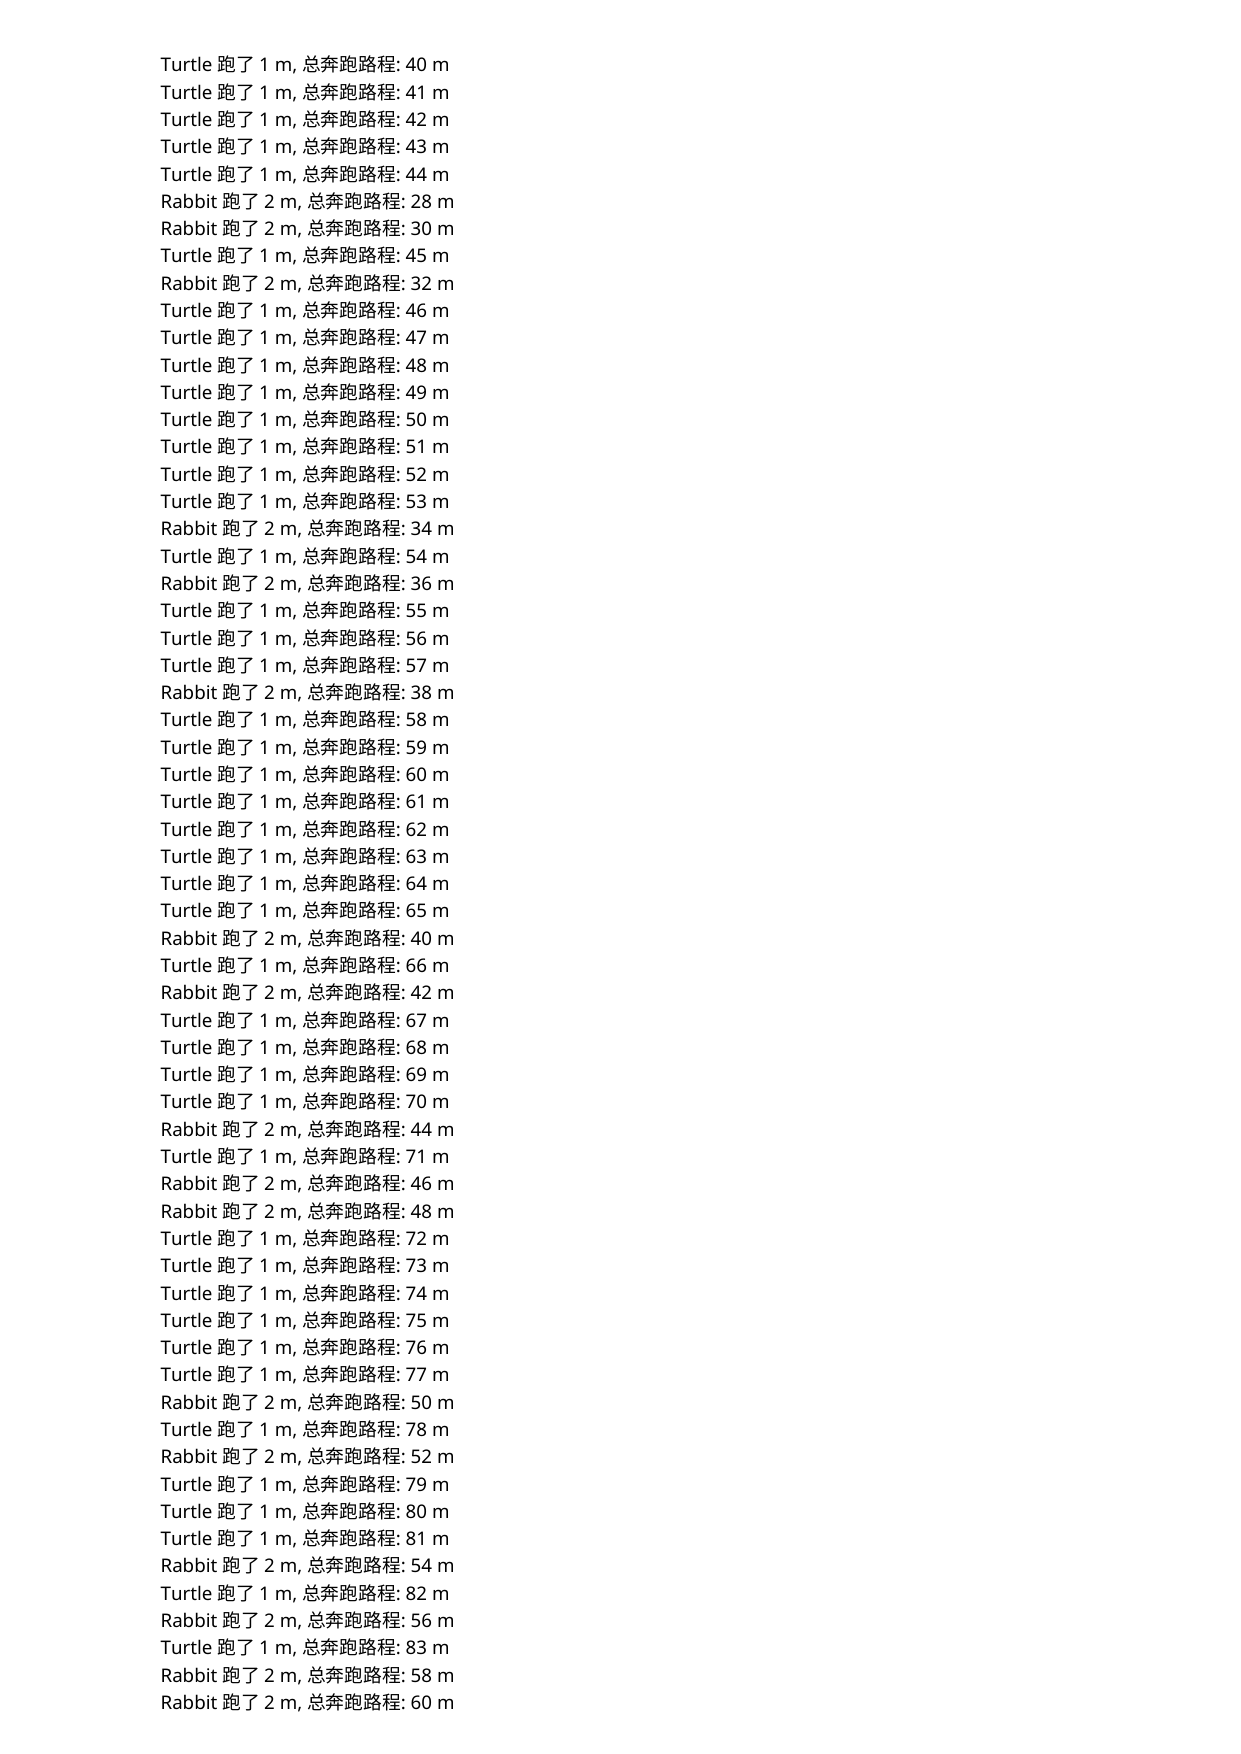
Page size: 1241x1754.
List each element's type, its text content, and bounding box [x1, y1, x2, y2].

text Rabbit 跑了 2 m, 总奔跑路程: 36 m [160, 568, 1094, 596]
text Rabbit 跑了 2 m, 总奔跑路程: 60 m [160, 1687, 1094, 1715]
text Rabbit 跑了 2 m, 总奔跑路程: 34 m [160, 514, 1094, 541]
text Turtle 跑了 1 m, 总奔跑路程: 58 m [160, 705, 1094, 732]
text Turtle 跑了 1 m, 总奔跑路程: 78 m [160, 1414, 1094, 1442]
text Rabbit 跑了 2 m, 总奔跑路程: 38 m [160, 678, 1094, 705]
text Turtle 跑了 1 m, 总奔跑路程: 55 m [160, 596, 1094, 623]
text Turtle 跑了 1 m, 总奔跑路程: 56 m [160, 623, 1094, 650]
text Turtle 跑了 1 m, 总奔跑路程: 50 m [160, 405, 1094, 432]
text Turtle 跑了 1 m, 总奔跑路程: 66 m [160, 951, 1094, 978]
text Turtle 跑了 1 m, 总奔跑路程: 80 m [160, 1496, 1094, 1524]
text Turtle 跑了 1 m, 总奔跑路程: 48 m [160, 350, 1094, 377]
text Turtle 跑了 1 m, 总奔跑路程: 69 m [160, 1060, 1094, 1087]
text Turtle 跑了 1 m, 总奔跑路程: 70 m [160, 1087, 1094, 1114]
text Rabbit 跑了 2 m, 总奔跑路程: 42 m [160, 978, 1094, 1005]
text Rabbit 跑了 2 m, 总奔跑路程: 54 m [160, 1551, 1094, 1578]
text Rabbit 跑了 2 m, 总奔跑路程: 32 m [160, 268, 1094, 296]
text Turtle 跑了 1 m, 总奔跑路程: 63 m [160, 841, 1094, 869]
text Turtle 跑了 1 m, 总奔跑路程: 65 m [160, 896, 1094, 923]
text Turtle 跑了 1 m, 总奔跑路程: 57 m [160, 650, 1094, 678]
text Turtle 跑了 1 m, 总奔跑路程: 60 m [160, 759, 1094, 787]
text Turtle 跑了 1 m, 总奔跑路程: 79 m [160, 1469, 1094, 1496]
text Turtle 跑了 1 m, 总奔跑路程: 41 m [160, 77, 1094, 104]
text Turtle 跑了 1 m, 总奔跑路程: 51 m [160, 432, 1094, 459]
text Turtle 跑了 1 m, 总奔跑路程: 73 m [160, 1251, 1094, 1278]
text Rabbit 跑了 2 m, 总奔跑路程: 56 m [160, 1606, 1094, 1633]
text Rabbit 跑了 2 m, 总奔跑路程: 28 m [160, 186, 1094, 214]
text Rabbit 跑了 2 m, 总奔跑路程: 46 m [160, 1169, 1094, 1196]
text Turtle 跑了 1 m, 总奔跑路程: 54 m [160, 541, 1094, 568]
text Turtle 跑了 1 m, 总奔跑路程: 52 m [160, 459, 1094, 487]
text Turtle 跑了 1 m, 总奔跑路程: 76 m [160, 1333, 1094, 1360]
text Turtle 跑了 1 m, 总奔跑路程: 74 m [160, 1278, 1094, 1305]
text Rabbit 跑了 2 m, 总奔跑路程: 48 m [160, 1196, 1094, 1223]
text Turtle 跑了 1 m, 总奔跑路程: 46 m [160, 296, 1094, 323]
text Rabbit 跑了 2 m, 总奔跑路程: 44 m [160, 1114, 1094, 1142]
text Turtle 跑了 1 m, 总奔跑路程: 71 m [160, 1142, 1094, 1169]
text Turtle 跑了 1 m, 总奔跑路程: 72 m [160, 1223, 1094, 1251]
text Turtle 跑了 1 m, 总奔跑路程: 67 m [160, 1005, 1094, 1032]
text Turtle 跑了 1 m, 总奔跑路程: 61 m [160, 787, 1094, 814]
text Turtle 跑了 1 m, 总奔跑路程: 59 m [160, 732, 1094, 759]
text Turtle 跑了 1 m, 总奔跑路程: 68 m [160, 1032, 1094, 1060]
text Turtle 跑了 1 m, 总奔跑路程: 82 m [160, 1578, 1094, 1606]
text Rabbit 跑了 2 m, 总奔跑路程: 30 m [160, 214, 1094, 241]
text Turtle 跑了 1 m, 总奔跑路程: 53 m [160, 487, 1094, 514]
text Turtle 跑了 1 m, 总奔跑路程: 77 m [160, 1360, 1094, 1387]
text Turtle 跑了 1 m, 总奔跑路程: 75 m [160, 1305, 1094, 1333]
text Turtle 跑了 1 m, 总奔跑路程: 62 m [160, 814, 1094, 841]
text Turtle 跑了 1 m, 总奔跑路程: 83 m [160, 1633, 1094, 1660]
text Rabbit 跑了 2 m, 总奔跑路程: 52 m [160, 1442, 1094, 1469]
text Turtle 跑了 1 m, 总奔跑路程: 40 m [160, 50, 1094, 77]
text Turtle 跑了 1 m, 总奔跑路程: 45 m [160, 241, 1094, 268]
text Turtle 跑了 1 m, 总奔跑路程: 47 m [160, 323, 1094, 350]
text Turtle 跑了 1 m, 总奔跑路程: 81 m [160, 1524, 1094, 1551]
text Rabbit 跑了 2 m, 总奔跑路程: 50 m [160, 1387, 1094, 1414]
text Turtle 跑了 1 m, 总奔跑路程: 44 m [160, 159, 1094, 186]
text Turtle 跑了 1 m, 总奔跑路程: 64 m [160, 869, 1094, 896]
text Rabbit 跑了 2 m, 总奔跑路程: 40 m [160, 923, 1094, 951]
text Turtle 跑了 1 m, 总奔跑路程: 43 m [160, 132, 1094, 159]
text Rabbit 跑了 2 m, 总奔跑路程: 58 m [160, 1660, 1094, 1687]
text Turtle 跑了 1 m, 总奔跑路程: 42 m [160, 104, 1094, 132]
text Turtle 跑了 1 m, 总奔跑路程: 49 m [160, 377, 1094, 405]
